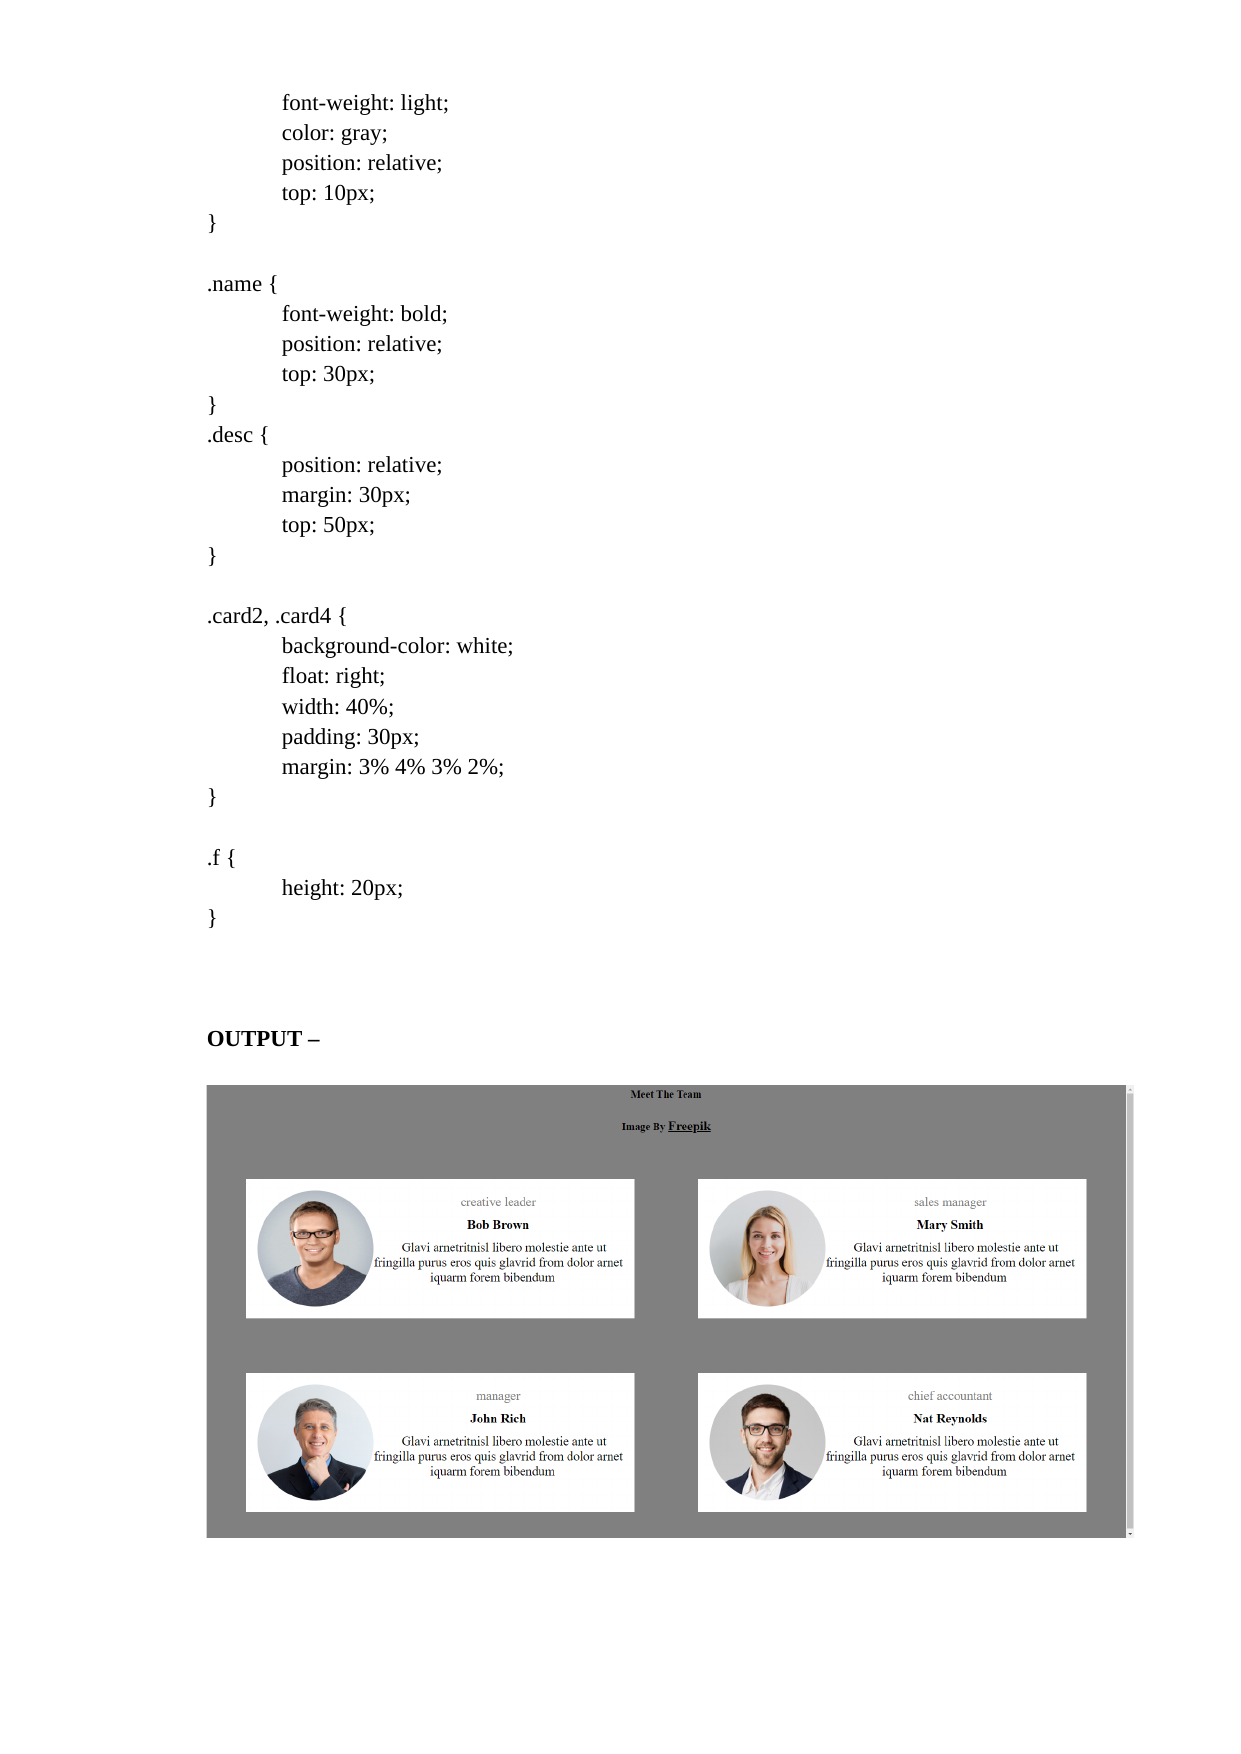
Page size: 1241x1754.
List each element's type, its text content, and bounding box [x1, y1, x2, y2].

text } [207, 209, 1134, 236]
text font-weight: light; [207, 88, 1134, 115]
text OUTPUT – [207, 1025, 1134, 1051]
text font-weight: bold; [207, 300, 1134, 326]
text position: relative; [207, 451, 1134, 477]
text top: 30px; [207, 360, 1134, 387]
text margin: 30px; [207, 481, 1134, 508]
text } [207, 904, 1134, 931]
text background-color: white; [207, 632, 1134, 659]
text } [207, 783, 1134, 810]
text top: 10px; [207, 179, 1134, 206]
text margin: 3% 4% 3% 2%; [207, 753, 1134, 779]
text .f { [207, 844, 1134, 870]
text position: relative; [207, 149, 1134, 175]
text height: 20px; [207, 874, 1134, 900]
text width: 40%; [207, 693, 1134, 719]
text padding: 30px; [207, 723, 1134, 749]
text .name { [207, 270, 1134, 296]
text .desc { [207, 421, 1134, 447]
text color: gray; [207, 119, 1134, 145]
text } [207, 391, 1134, 417]
text top: 50px; [207, 511, 1134, 538]
text } [207, 542, 1134, 568]
text .card2, .card4 { [207, 602, 1134, 628]
text float: right; [207, 662, 1134, 689]
text position: relative; [207, 330, 1134, 357]
picture [206, 1085, 1134, 1538]
